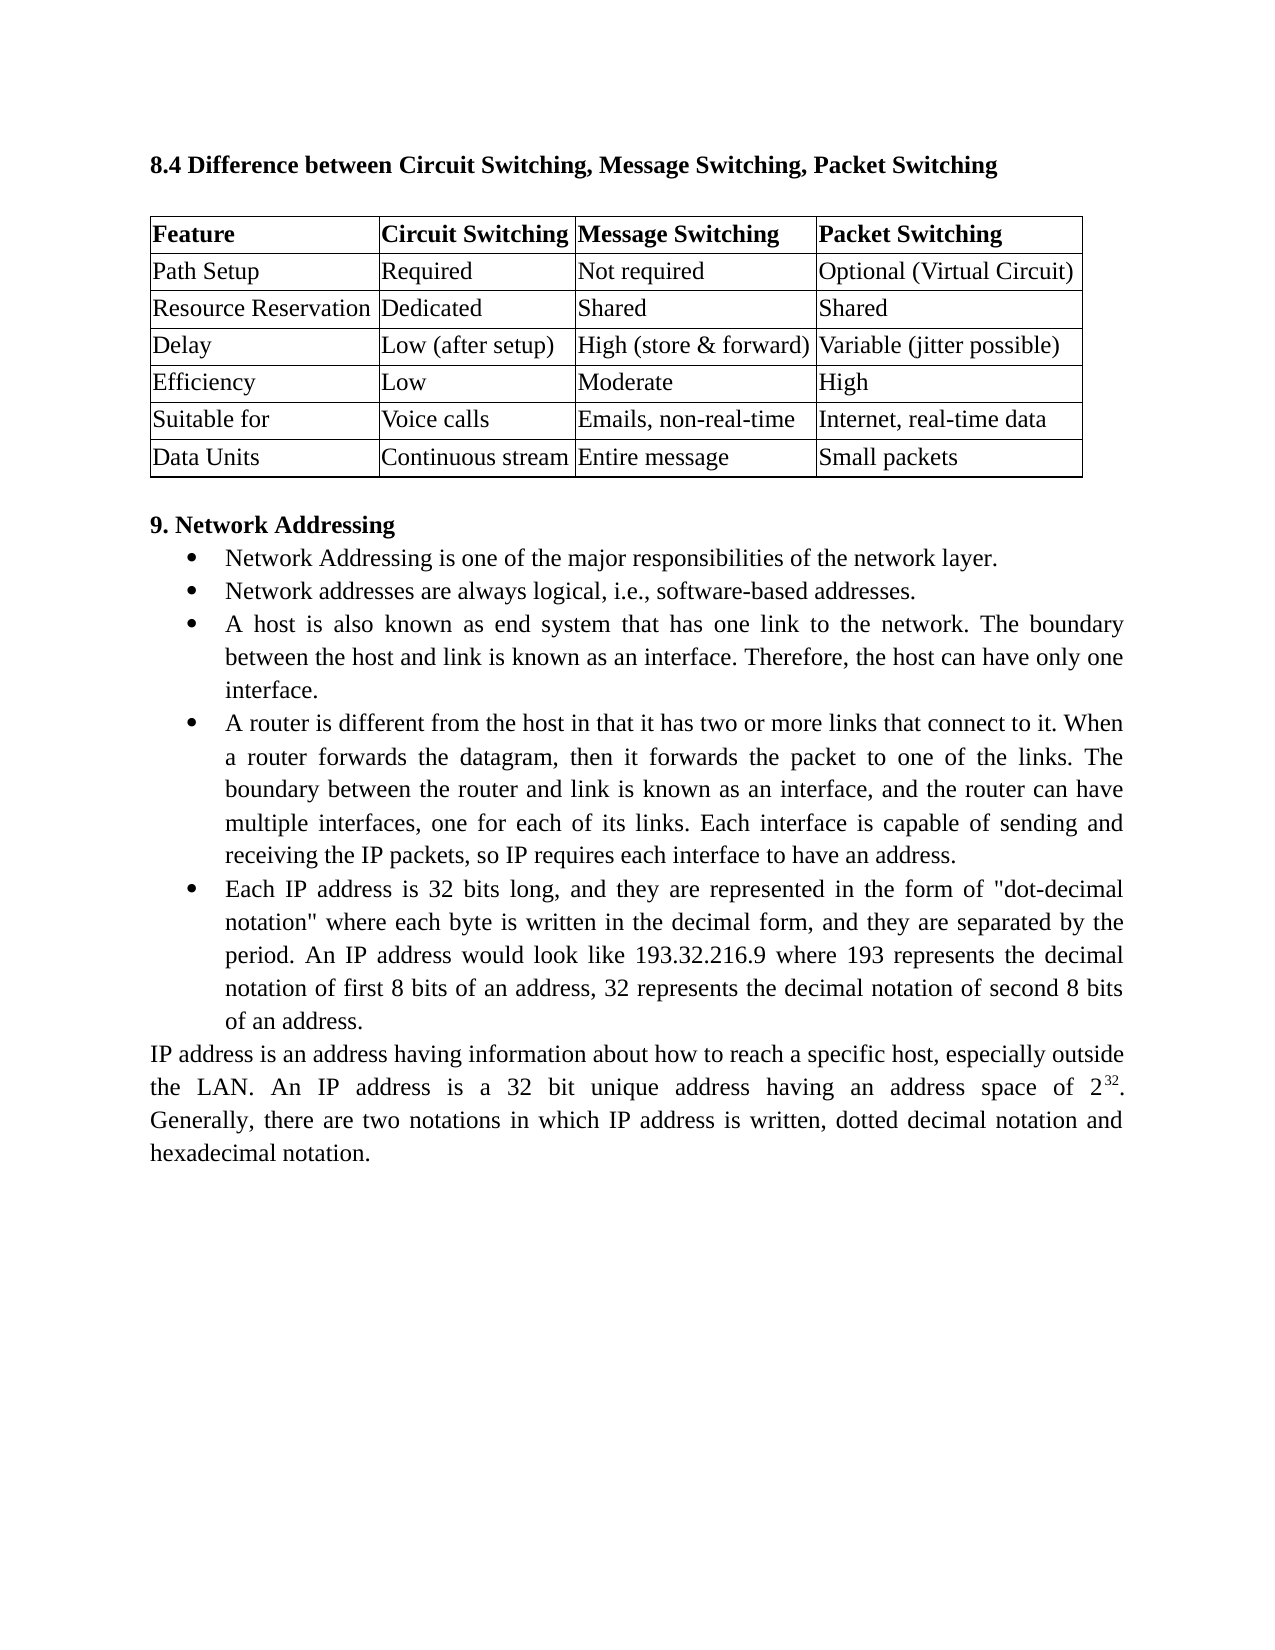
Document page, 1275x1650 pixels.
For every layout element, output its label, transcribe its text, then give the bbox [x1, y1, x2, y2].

table_cell Data Units [151, 440, 379, 476]
table_cell Variable (jitter possible) [817, 329, 1082, 365]
table_cell Shared [576, 291, 816, 328]
table_header Packet Switching [817, 217, 1082, 253]
table_cell Emails, non-real-time [576, 403, 816, 439]
table_cell Low (after setup) [380, 329, 575, 365]
table_cell Moderate [576, 366, 816, 402]
list A host is also known as end system that has one link to the network. The boundary between the host and link is known as an interface. Therefore, the host can have only one interface. [187, 609, 1125, 704]
table_cell Not required [576, 254, 816, 290]
list Network addresses are always logical, i.e., software-based addresses. [187, 576, 1125, 605]
table_cell Low [380, 366, 575, 402]
table_cell Delay [151, 329, 379, 365]
table_header Circuit Switching [380, 217, 575, 253]
table_cell Dedicated [380, 291, 575, 328]
table_header Message Switching [576, 217, 816, 253]
table_cell Optional (Virtual Circuit) [817, 254, 1082, 290]
table_header Feature [151, 217, 379, 253]
table_cell Continuous stream [380, 440, 575, 476]
table_cell Efficiency [151, 366, 379, 402]
text 9. Network Addressing [150, 510, 1125, 539]
table_cell Resource Reservation [151, 291, 379, 328]
table_cell High (store & forward) [576, 329, 816, 365]
table_cell Voice calls [380, 403, 575, 439]
list Each IP address is 32 bits long, and they are represented in the form of "dot-decimal notation" where each byte is written in the decimal form, and they are separated by the period. An IP address would look like 193.32.216.9 where 193 represents the decimal notation of first 8 bits of an address, 32 represents the decimal notation of second 8 bits of an address. [187, 874, 1125, 1034]
table_cell Shared [817, 291, 1082, 328]
table_cell Required [380, 254, 575, 290]
table_cell Entire message [576, 440, 816, 476]
list Network Addressing is one of the major responsibilities of the network layer. [187, 543, 1125, 572]
table_cell Internet, real-time data [817, 403, 1082, 439]
table_cell Path Setup [151, 254, 379, 290]
table_cell Suitable for [151, 403, 379, 439]
text IP address is an address having information about how to reach a specific host, especially outside the LAN. An IP address is a 32 bit unique address having an address space of 232. Generally, there are two notations in which IP address is written, dotted decimal notation and hexadecimal notation. [150, 1039, 1125, 1167]
table_cell High [817, 366, 1082, 402]
list A router is different from the host in that it has two or more links that connect to it. When a router forwards the datagram, then it forwards the packet to one of the links. The boundary between the router and link is known as an interface, and the router can have multiple interfaces, one for each of its links. Each interface is capable of sending and receiving the IP packets, so IP requires each interface to have an address. [187, 708, 1125, 869]
table_cell Small packets [817, 440, 1082, 476]
text 8.4 Difference between Circuit Switching, Message Switching, Packet Switching [150, 150, 1125, 179]
